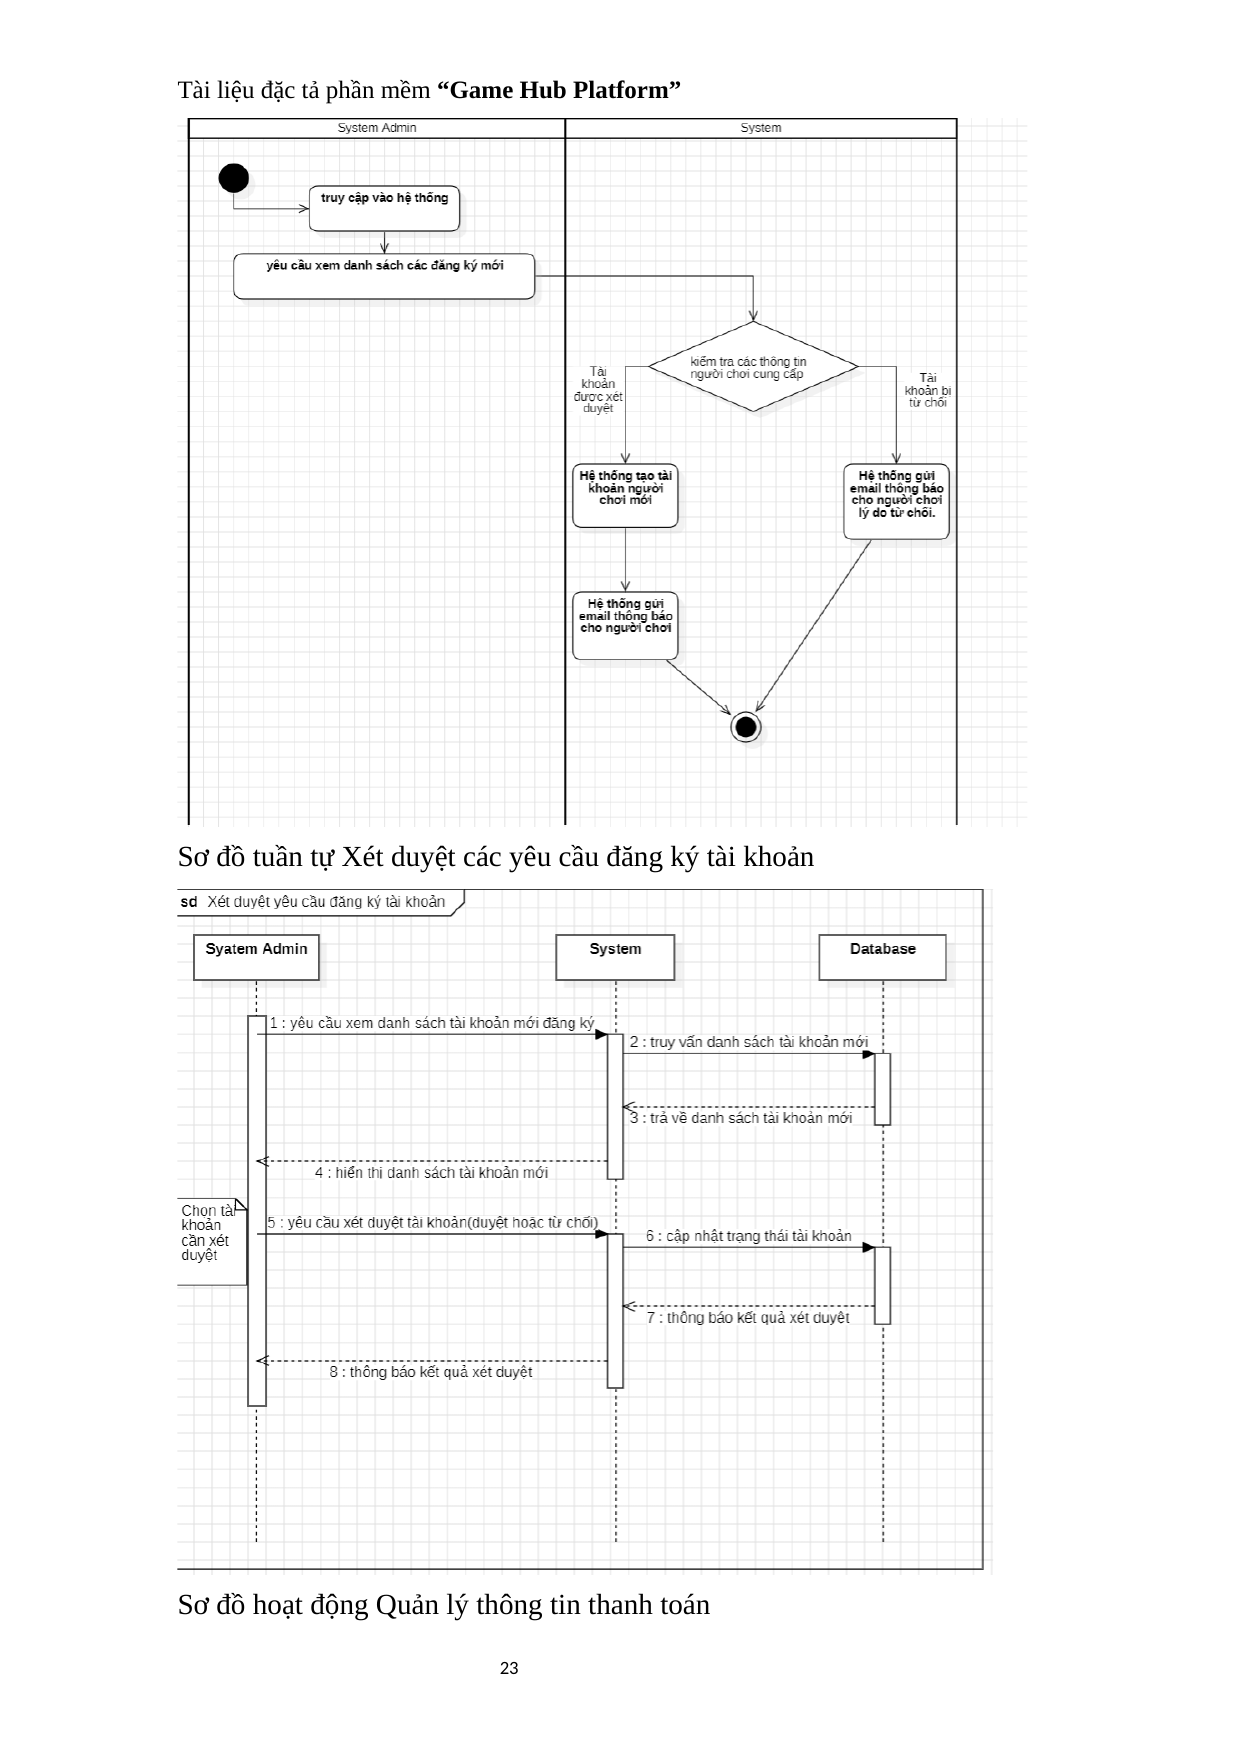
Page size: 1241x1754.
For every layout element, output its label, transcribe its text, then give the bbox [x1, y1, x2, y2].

picture [177, 118, 1028, 827]
picture [177, 889, 994, 1575]
list Sơ đồ tuần tự Xét duyệt các yêu cầu đăng ký tài khoản [177, 839, 1122, 873]
list Sơ đồ hoạt động Quản lý thông tin thanh toán [177, 1587, 1122, 1621]
